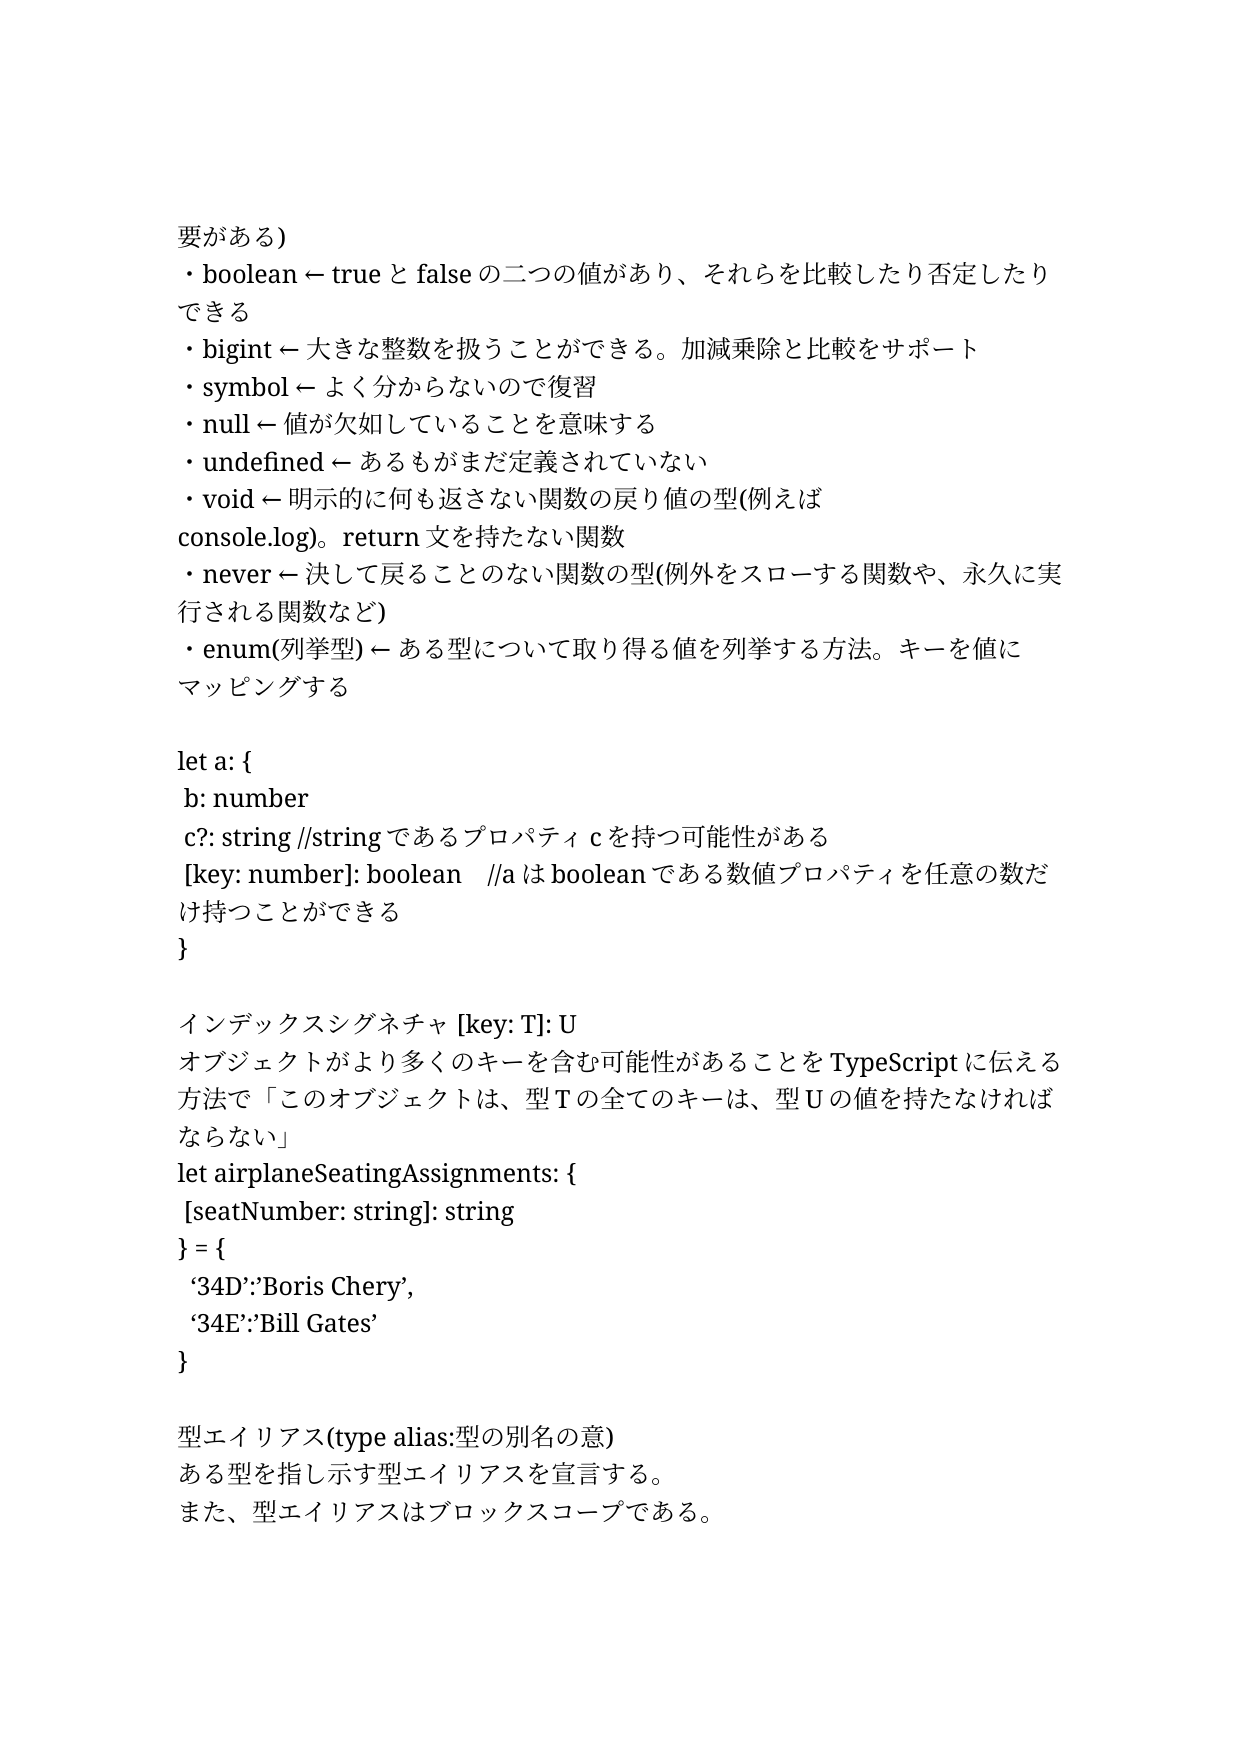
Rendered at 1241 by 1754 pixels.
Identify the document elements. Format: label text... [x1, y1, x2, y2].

text c?: string //stringであるプロパティcを持つ可能性がある [177, 817, 1063, 854]
text また、型エイリアスはブロックスコープである。 [177, 1492, 1063, 1529]
text [key: number]: boolean //aはbooleanである数値プロパティを任意の数だけ持つことができる [177, 854, 1063, 929]
text 型エイリアス(type alias:型の別名の意) [177, 1417, 1063, 1454]
text ・bigint ← 大きな整数を扱うことができる。加減乗除と比較をサポート [177, 329, 1063, 367]
text ・enum(列挙型) ← ある型について取り得る値を列挙する方法。キーを値にマッピングする [177, 629, 1063, 704]
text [177, 217, 1063, 254]
text ・boolean ← trueとfalseの二つの値があり、それらを比較したり否定したりできる [177, 254, 1063, 329]
text let airplaneSeatingAssignments: { [177, 1154, 1063, 1192]
text オブジェクトがより多くのキーを含む可能性があることをTypeScriptに伝える方法で「このオブジェクトは、型Tの全てのキーは、型Uの値を持たなければならない」 [177, 1042, 1063, 1154]
text ‘34D’:’Boris Chery’, [177, 1267, 1063, 1304]
text } = { [177, 1229, 1063, 1267]
text ある型を指し示す型エイリアスを宣言する。 [177, 1454, 1063, 1492]
text ・never ← 決して戻ることのない関数の型(例外をスローする関数や、永久に実行される関数など) [177, 554, 1063, 629]
text [seatNumber: string]: string [177, 1192, 1063, 1229]
text ・null ← 値が欠如していることを意味する [177, 404, 1063, 442]
text ・symbol ← よく分からないので復習 [177, 367, 1063, 404]
text インデックスシグネチャ [key: T]: U [177, 1004, 1063, 1042]
text b: number [177, 779, 1063, 817]
text let a: { [177, 742, 1063, 779]
text ‘34E’:’Bill Gates’ [177, 1304, 1063, 1342]
text } [177, 1342, 1063, 1379]
text ・void ← 明示的に何も返さない関数の戻り値の型(例えばconsole.log)。return文を持たない関数 [177, 479, 1063, 554]
text } [177, 929, 1063, 967]
text ・undefined ← あるもがまだ定義されていない [177, 442, 1063, 479]
